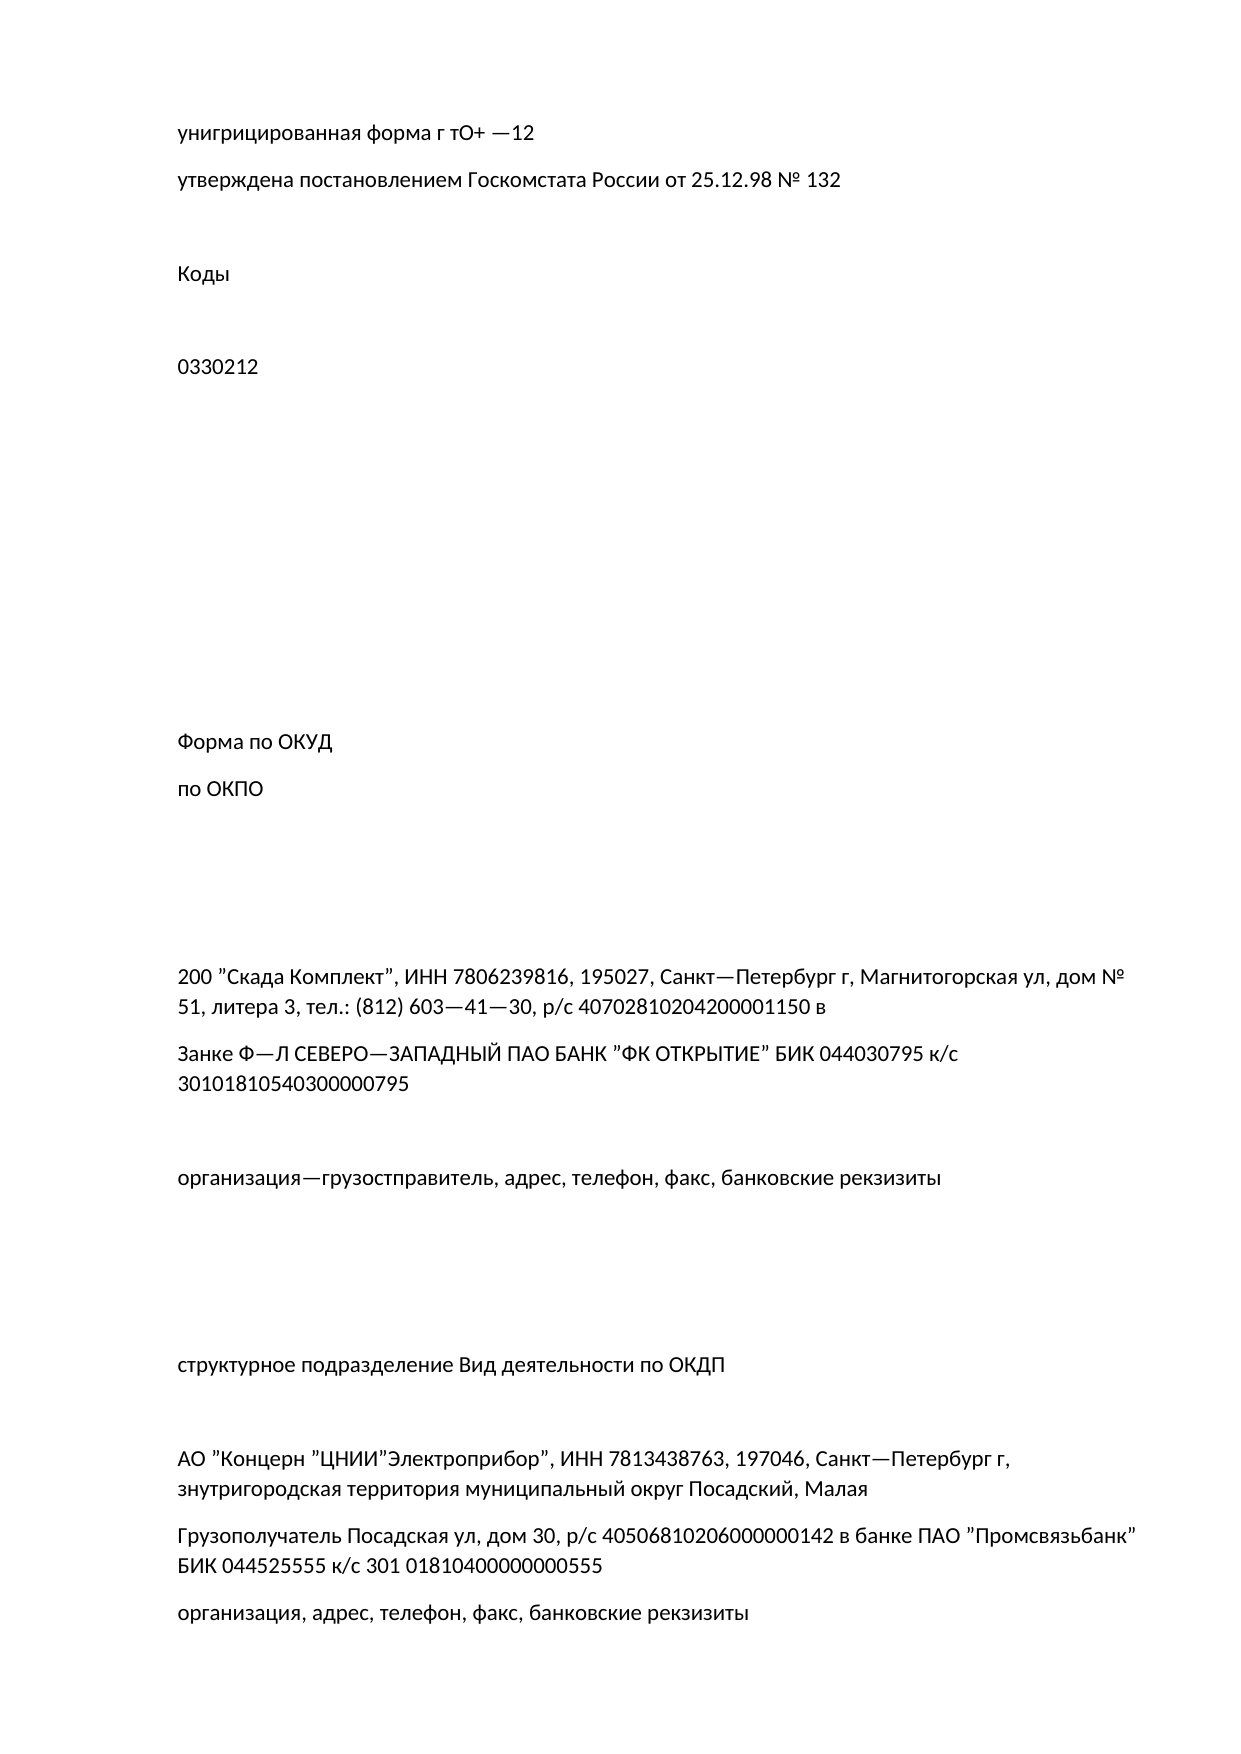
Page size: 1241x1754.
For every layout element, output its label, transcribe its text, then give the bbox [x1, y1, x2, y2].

text 200 ”Скада Комплект”, ИНН 7806239816, 195027, Санкт—Петербург г, Магнитогорская ул, дом № 51, литера 3, тел.: (812) 603—41—30, р/с 40702810204200001150 в [177, 962, 1152, 1020]
text Коды [177, 259, 1152, 287]
text структурное подразделение Вид деятельности по ОКДП [177, 1350, 1152, 1378]
text Грузополучатель Посадская ул, дом 30, р/с 40506810206000000142 в банке ПАО ”Промсвязьбанк” БИК 044525555 к/с 301 01810400000000555 [177, 1521, 1152, 1579]
text по ОКПО [177, 774, 1152, 802]
text Занке Ф—Л СЕВЕРО—ЗАПАДНЫЙ ПАО БАНК ”ФК ОТКРЫТИЕ” БИК 044030795 к/с 30101810540300000795 [177, 1039, 1152, 1097]
text унигрицированная форма г тО+ —12 [177, 118, 1152, 146]
text 0330212 [177, 352, 1152, 381]
text организация—грузостправитель, адрес, телефон, факс, банковские рекзизиты [177, 1163, 1152, 1191]
text утверждена постановлением Госкомстата России от 25.12.98 № 132 [177, 165, 1152, 193]
text организация, адрес, телефон, факс, банковские рекзизиты [177, 1598, 1152, 1626]
text Форма по ОКУД [177, 727, 1152, 756]
text АО ”Концерн ”ЦНИИ”Электроприбор”, ИНН 7813438763, 197046, Санкт—Петербург г, знутригородская территория муниципальный округ Посадский, Малая [177, 1444, 1152, 1502]
